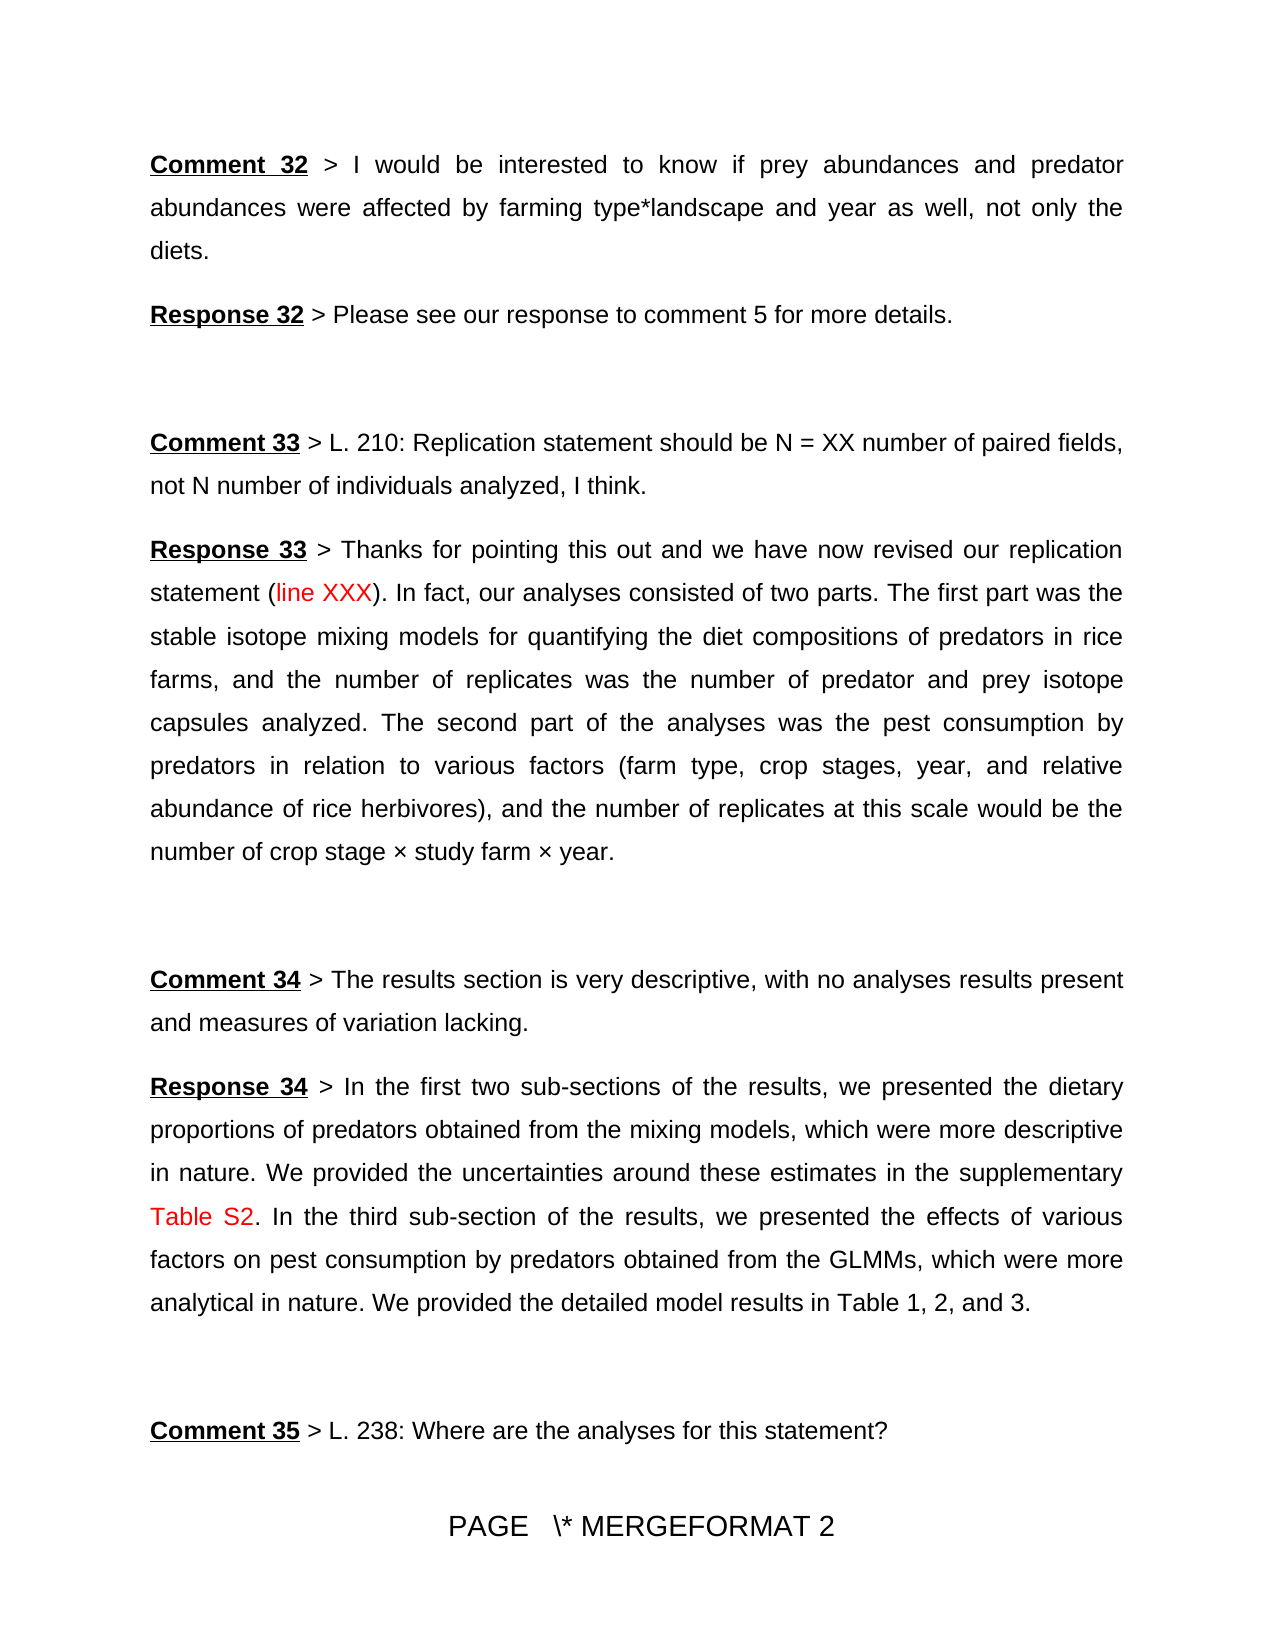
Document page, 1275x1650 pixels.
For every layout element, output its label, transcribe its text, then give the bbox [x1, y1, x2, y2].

text Response 33 > Thanks for pointing this out and we have now revised our replication statement (line XXX). In fact, our analyses consisted of two parts. The first part was the stable isotope mixing models for quantifying the diet compositions of predators in rice farms, and the number of replicates was the number of predator and prey isotope capsules analyzed. The second part of the analyses was the pest consumption by predators in relation to various factors (farm type, crop stages, year, and relative abundance of rice herbivores), and the number of replicates at this scale would be the number of crop stage × study farm × year. [150, 535, 1125, 866]
text Response 34 > In the first two sub-sections of the results, we presented the dietary proportions of predators obtained from the mixing models, which were more descriptive in nature. We provided the uncertainties around these estimates in the supplementary Table S2. In the third sub-section of the results, we presented the effects of various factors on pest consumption by predators obtained from the GLMMs, which were more analytical in nature. We provided the detailed model results in Table 1, 2, and 3. [150, 1072, 1125, 1316]
text Comment 32 > I would be interested to know if prey abundances and predator abundances were affected by farming type*landscape and year as well, not only the diets. [150, 150, 1125, 265]
text Comment 34 > The results section is very descriptive, with no analyses results present and measures of variation lacking. [150, 965, 1125, 1037]
text Comment 33 > L. 210: Replication statement should be N = XX number of paired fields, not N number of individuals analyzed, I think. [150, 428, 1125, 500]
text Response 32 > Please see our response to comment 5 for more details. [150, 300, 1125, 329]
text Comment 35 > L. 238: Where are the analyses for this statement? [150, 1416, 1125, 1444]
